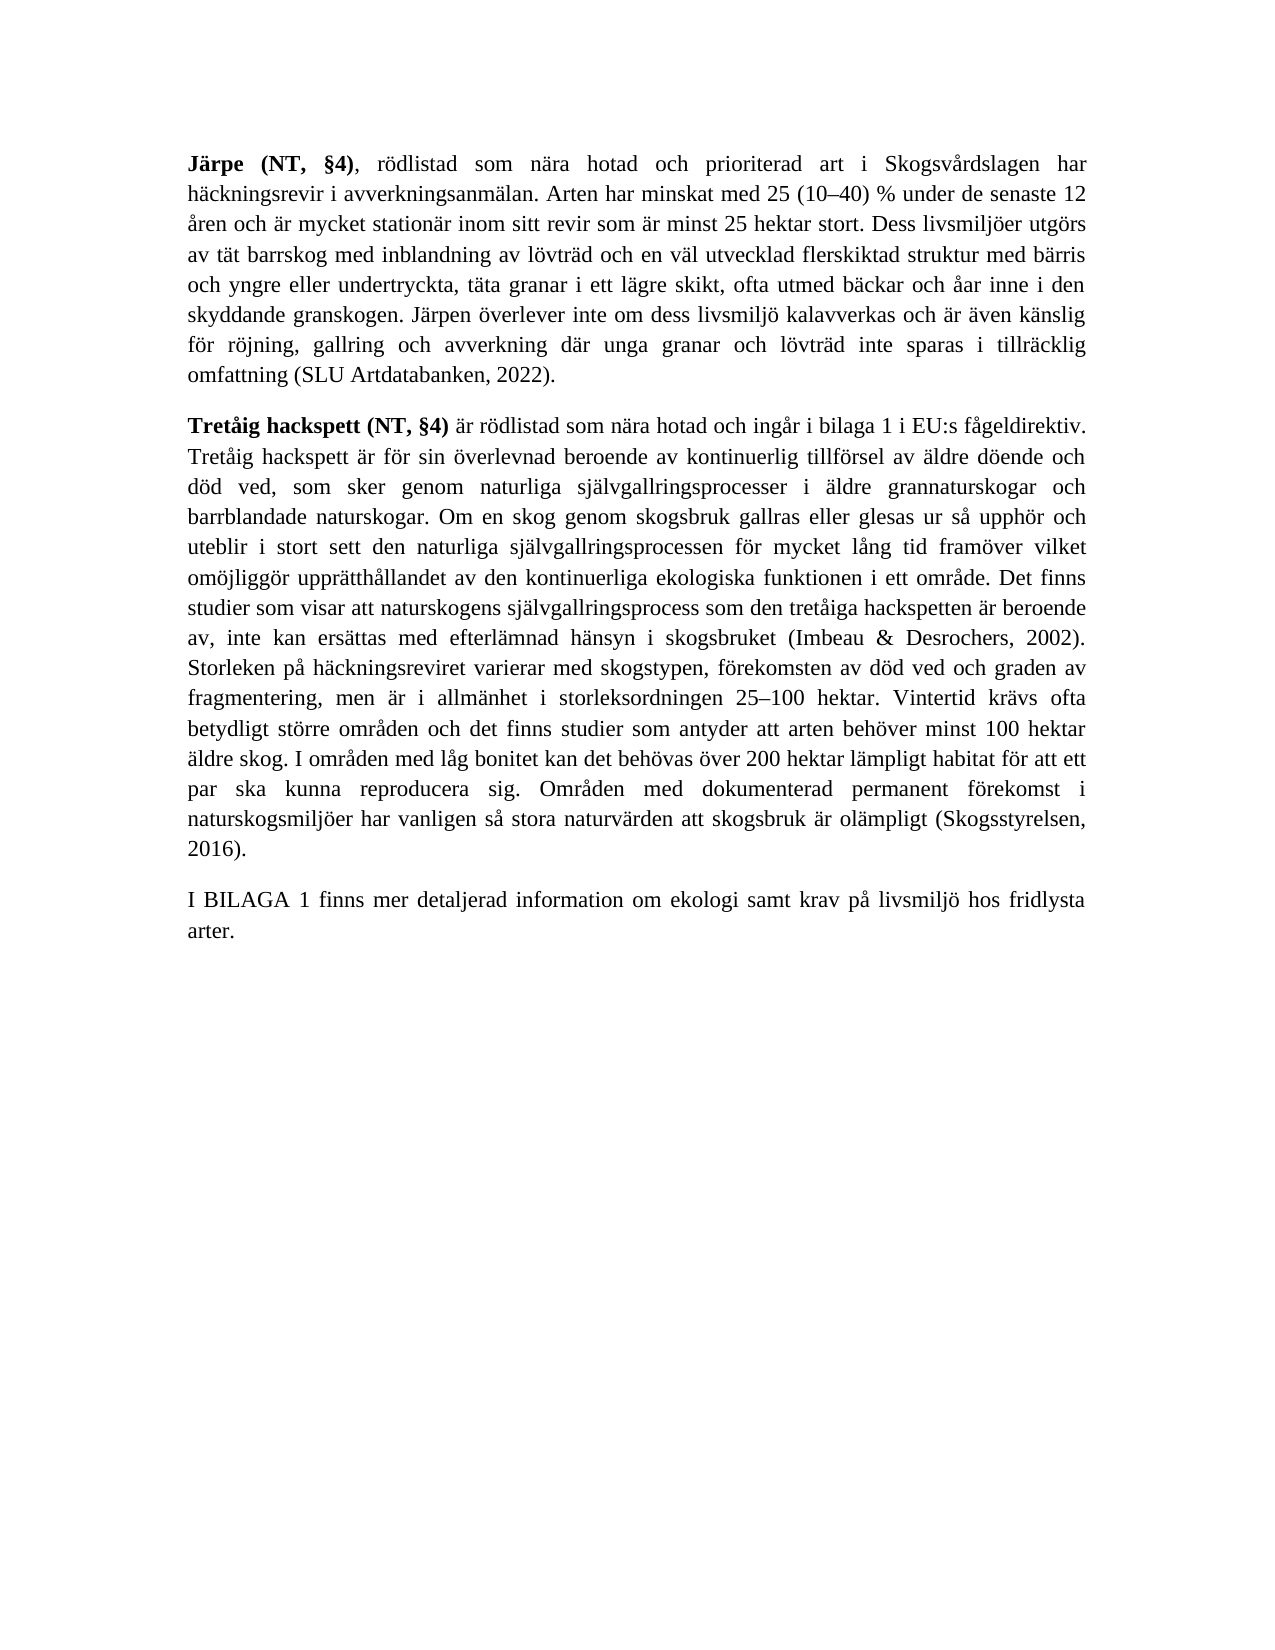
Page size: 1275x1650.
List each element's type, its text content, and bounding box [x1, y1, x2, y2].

text Tretåig hackspett (NT, §4) är rödlistad som nära hotad och ingår i bilaga 1 i EU:s fågeldirektiv. Tretåig hackspett är för sin överlevnad beroende av kontinuerlig tillförsel av äldre döende och död ved, som sker genom naturliga självgallringsprocesser i äldre grannaturskogar och barrblandade naturskogar. Om en skog genom skogsbruk gallras eller glesas ur så upphör och uteblir i stort sett den naturliga självgallringsprocessen för mycket lång tid framöver vilket omöjliggör upprätthållandet av den kontinuerliga ekologiska funktionen i ett område. Det finns studier som visar att naturskogens självgallringsprocess som den tretåiga hackspetten är beroende av, inte kan ersättas med efterlämnad hänsyn i skogsbruket (Imbeau & Desrochers, 2002). Storleken på häckningsreviret varierar med skogstypen, förekomsten av död ved och graden av fragmentering, men är i allmänhet i storleksordningen 25–100 hektar. Vintertid krävs ofta betydligt större områden och det finns studier som antyder att arten behöver minst 100 hektar äldre skog. I områden med låg bonitet kan det behövas över 200 hektar lämpligt habitat för att ett par ska kunna reproducera sig. Områden med dokumenterad permanent förekomst i naturskogsmiljöer har vanligen så stora naturvärden att skogsbruk är olämpligt (Skogsstyrelsen, 2016). [187, 412, 1087, 862]
text I BILAGA 1 finns mer detaljerad information om ekologi samt krav på livsmiljö hos fridlysta arter. [187, 886, 1087, 943]
text Järpe (NT, §4), rödlistad som nära hotad och prioriterad art i Skogsvårdslagen har häckningsrevir i avverkningsanmälan. Arten har minskat med 25 (10–40) % under de senaste 12 åren och är mycket stationär inom sitt revir som är minst 25 hektar stort. Dess livsmiljöer utgörs av tät barrskog med inblandning av lövträd och en väl utvecklad flerskiktad struktur med bärris och yngre eller undertryckta, täta granar i ett lägre skikt, ofta utmed bäckar och åar inne i den skyddande granskogen. Järpen överlever inte om dess livsmiljö kalavverkas och är även känslig för röjning, gallring och avverkning där unga granar och lövträd inte sparas i tillräcklig omfattning (SLU Artdatabanken, 2022). [187, 150, 1087, 388]
